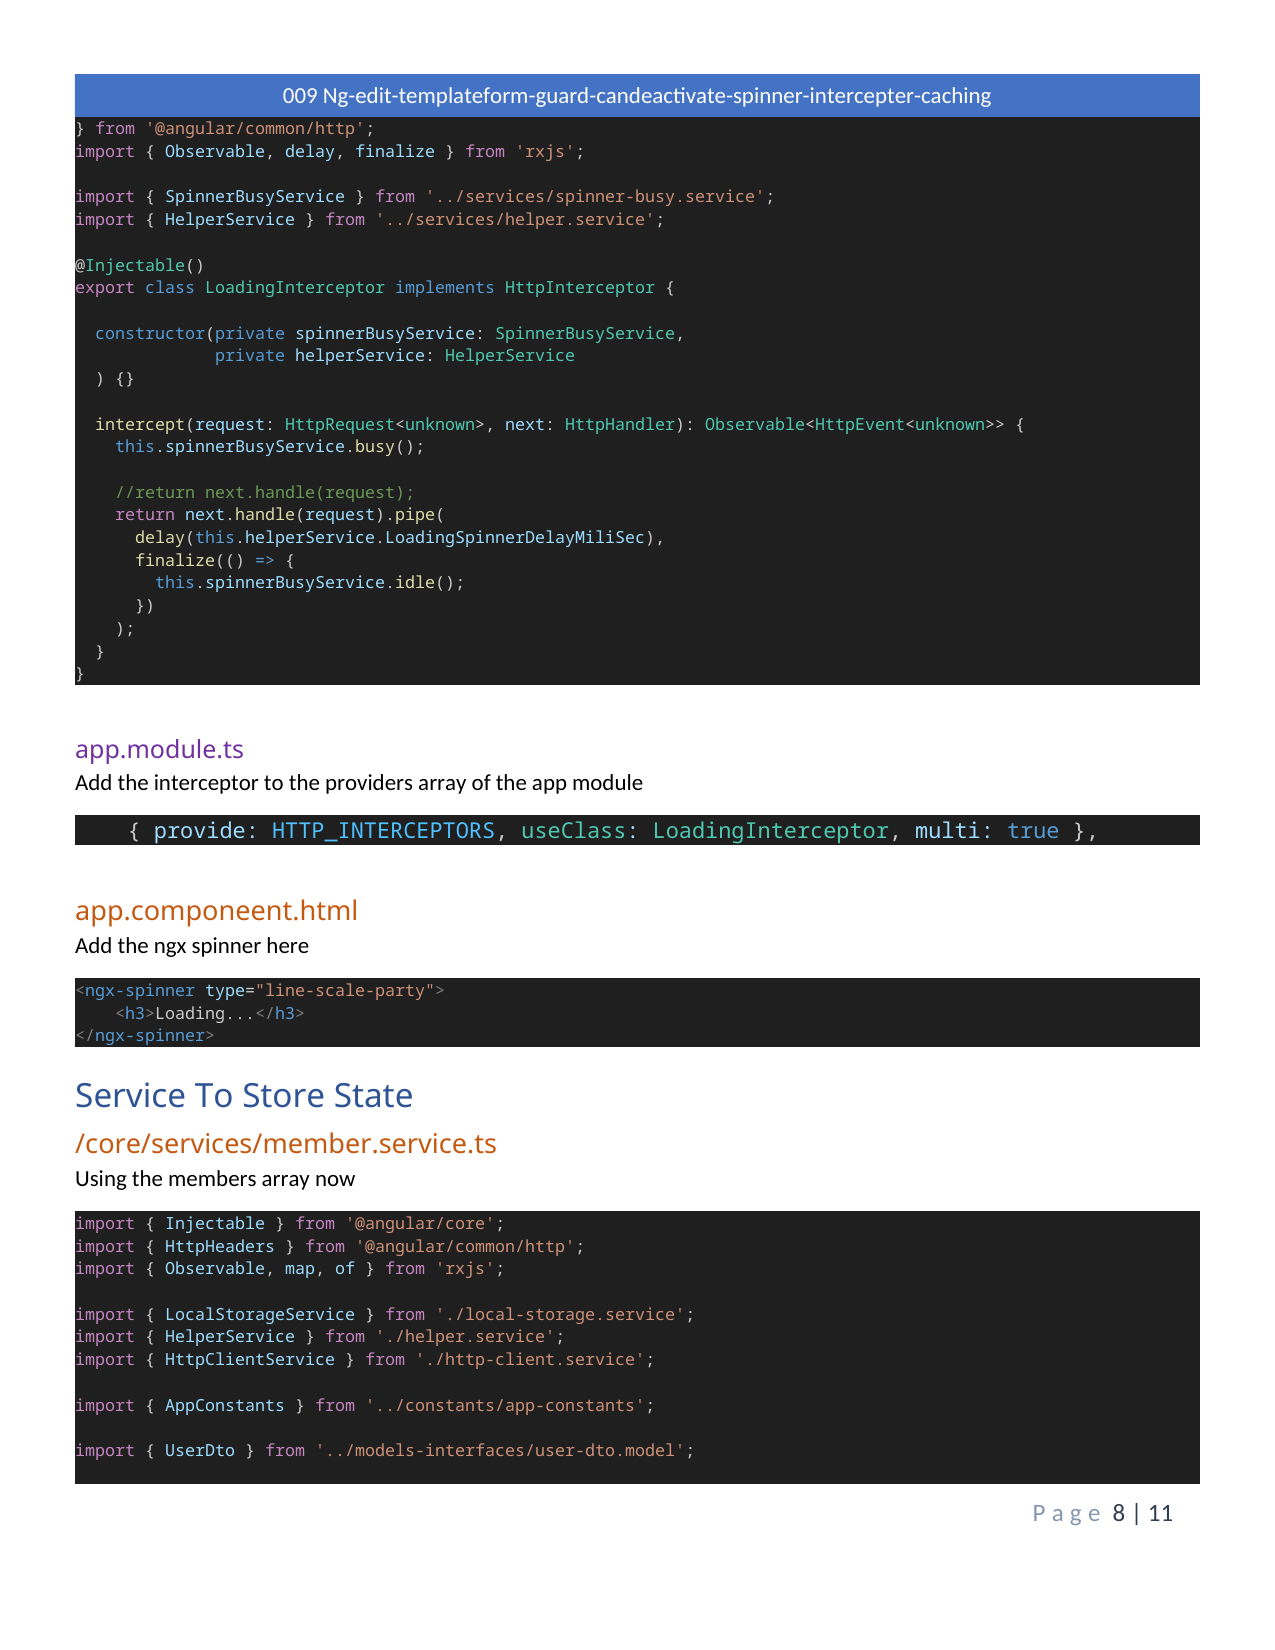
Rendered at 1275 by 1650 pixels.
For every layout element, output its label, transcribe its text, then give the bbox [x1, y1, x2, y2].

text Using the members array now [75, 1164, 1200, 1193]
text finalize(() => { [75, 548, 1200, 571]
text intercept(request: HttpRequest<unknown>, next: HttpHandler): Observable<HttpEvent<unknown>> { [75, 412, 1200, 435]
text Add the interceptor to the providers array of the app module [75, 768, 1200, 796]
text import { HelperService } from './helper.service'; [75, 1325, 1200, 1348]
text } from '@angular/common/http'; [75, 117, 1200, 140]
text constructor(private spinnerBusyService: SpinnerBusyService, [75, 321, 1200, 344]
subtitle Service To Store State [75, 1072, 1200, 1117]
text } [75, 662, 1200, 685]
text }) [75, 594, 1200, 617]
text import { Observable, delay, finalize } from 'rxjs'; [75, 140, 1200, 162]
text this.spinnerBusyService.idle(); [75, 571, 1200, 594]
text <ngx-spinner type="line-scale-party"> [75, 978, 1200, 1001]
text return next.handle(request).pipe( [75, 503, 1200, 526]
text } [75, 639, 1200, 662]
text import { UserDto } from '../models-interfaces/user-dto.model'; [75, 1438, 1200, 1461]
text import { Observable, map, of } from 'rxjs'; [75, 1257, 1200, 1279]
text <h3>Loading...</h3> [75, 1001, 1200, 1024]
text ); [75, 617, 1200, 639]
text @Injectable() [75, 253, 1200, 276]
text import { SpinnerBusyService } from '../services/spinner-busy.service'; [75, 185, 1200, 208]
text import { HttpHeaders } from '@angular/common/http'; [75, 1234, 1200, 1257]
text import { Injectable } from '@angular/core'; [75, 1211, 1200, 1234]
text //return next.handle(request); [75, 480, 1200, 503]
text delay(this.helperService.LoadingSpinnerDelayMiliSec), [75, 526, 1200, 548]
text export class LoadingInterceptor implements HttpInterceptor { [75, 276, 1200, 299]
text </ngx-spinner> [75, 1024, 1200, 1047]
subtitle app.module.ts [75, 732, 1200, 766]
text import { LocalStorageService } from './local-storage.service'; [75, 1302, 1200, 1325]
text this.spinnerBusyService.busy(); [75, 435, 1200, 458]
text Add the ngx spinner here [75, 932, 1200, 960]
text import { HttpClientService } from './http-client.service'; [75, 1348, 1200, 1370]
text private helperService: HelperService [75, 344, 1200, 367]
text { provide: HTTP_INTERCEPTORS, useClass: LoadingInterceptor, multi: true }, [75, 815, 1200, 845]
subtitle app.componeent.html [75, 892, 1200, 929]
text import { HelperService } from '../services/helper.service'; [75, 208, 1200, 231]
text import { AppConstants } from '../constants/app-constants'; [75, 1393, 1200, 1416]
text ) {} [75, 367, 1200, 389]
subtitle /core/services/member.service.ts [75, 1125, 1200, 1162]
